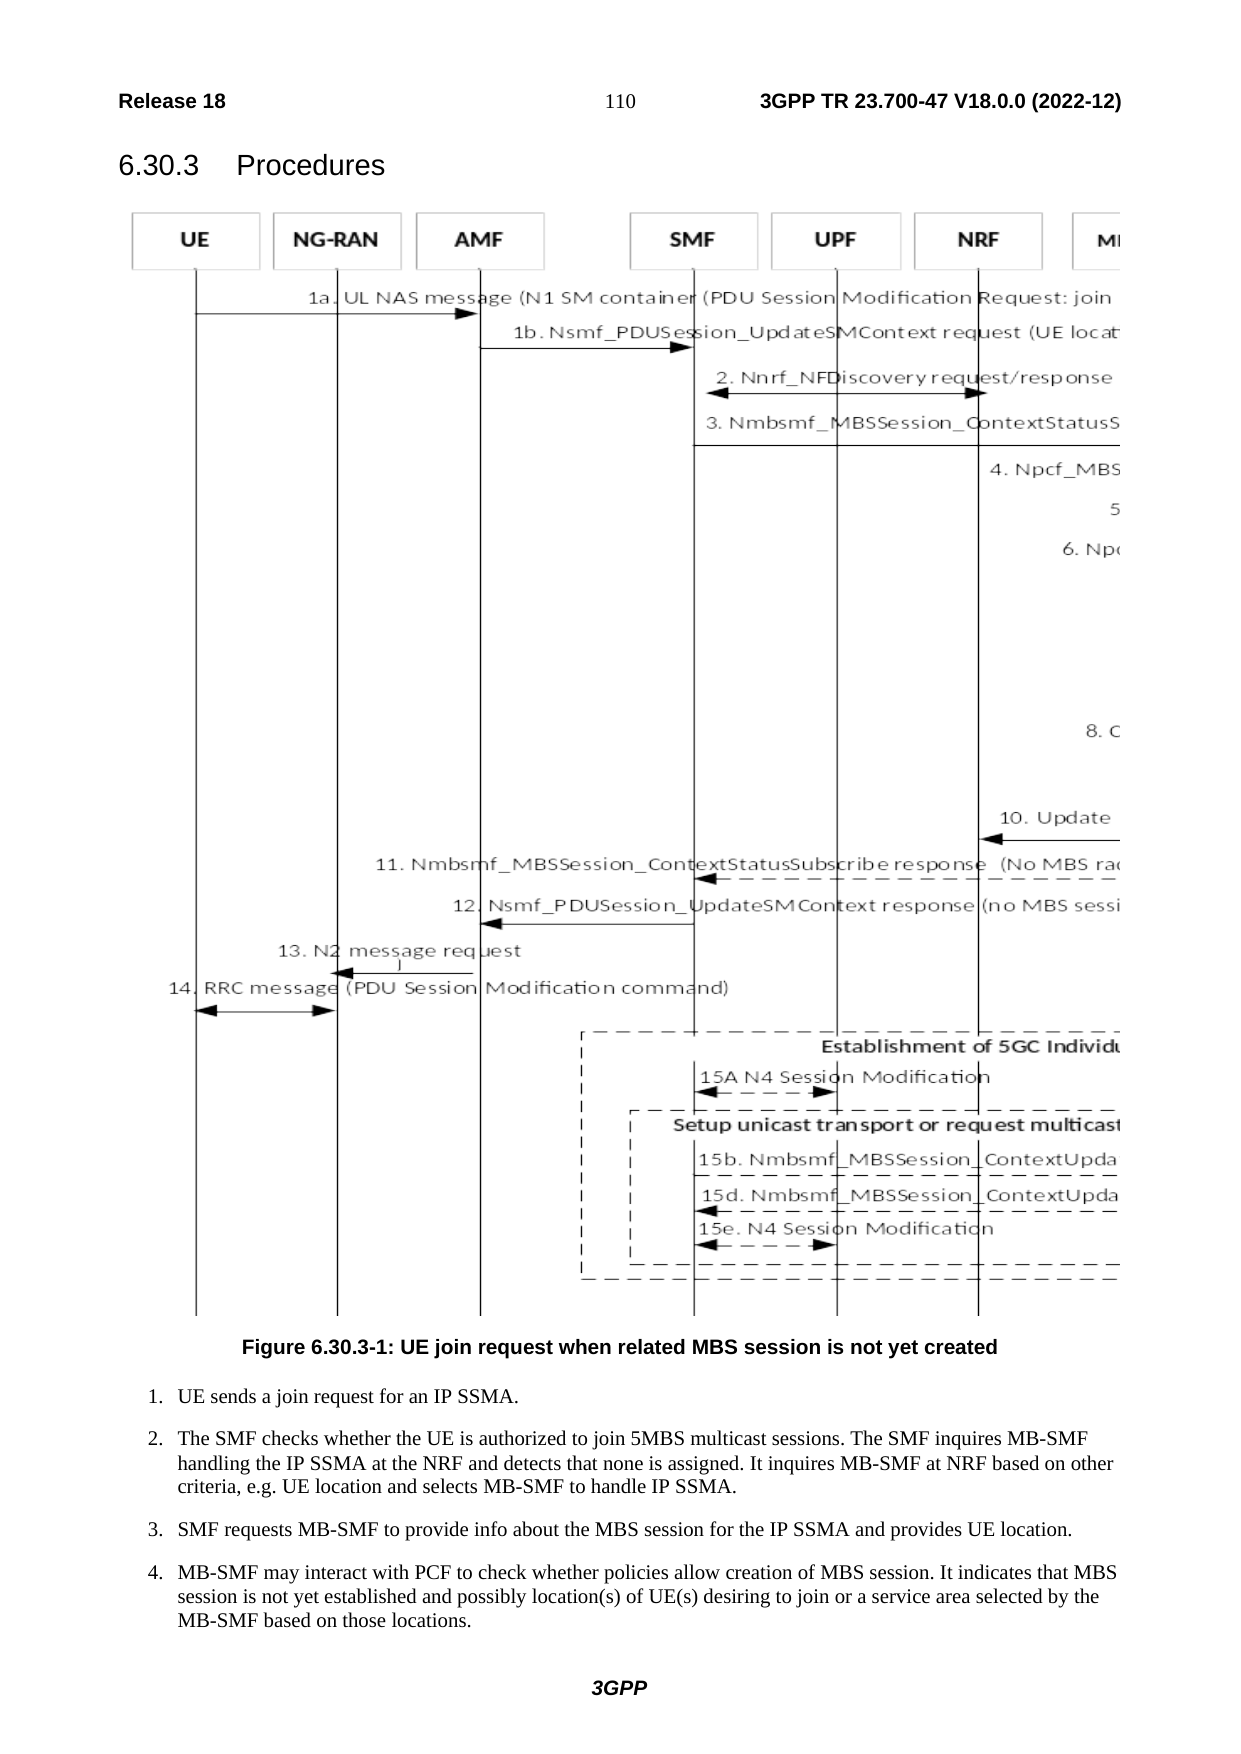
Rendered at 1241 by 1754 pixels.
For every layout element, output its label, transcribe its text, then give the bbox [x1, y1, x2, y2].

text 4. MB-SMF may interact with PCF to check whether policies allow creation of MBS session. It indicates that MBS session is not yet established and possibly location(s) of UE(s) desiring to join or a service area selected by the MB-SMF based on those locations. [148, 1560, 1122, 1632]
text Figure 6.30.3-1: UE join request when related MBS session is not yet created [118, 1334, 1122, 1358]
subtitle 6.30.3 Procedures [118, 147, 1122, 181]
text 3. SMF requests MB-SMF to provide info about the MBS session for the IP SSMA and provides UE location. [148, 1517, 1122, 1541]
text 2. The SMF checks whether the UE is authorized to join 5MBS multicast sessions. The SMF inquires MB-SMF handling the IP SSMA at the NRF and detects that none is assigned. It inquires MB-SMF at NRF based on other criteria, e.g. UE location and selects MB-SMF to handle IP SSMA. [148, 1426, 1122, 1498]
text 1. UE sends a join request for an IP SSMA. [148, 1383, 1122, 1408]
